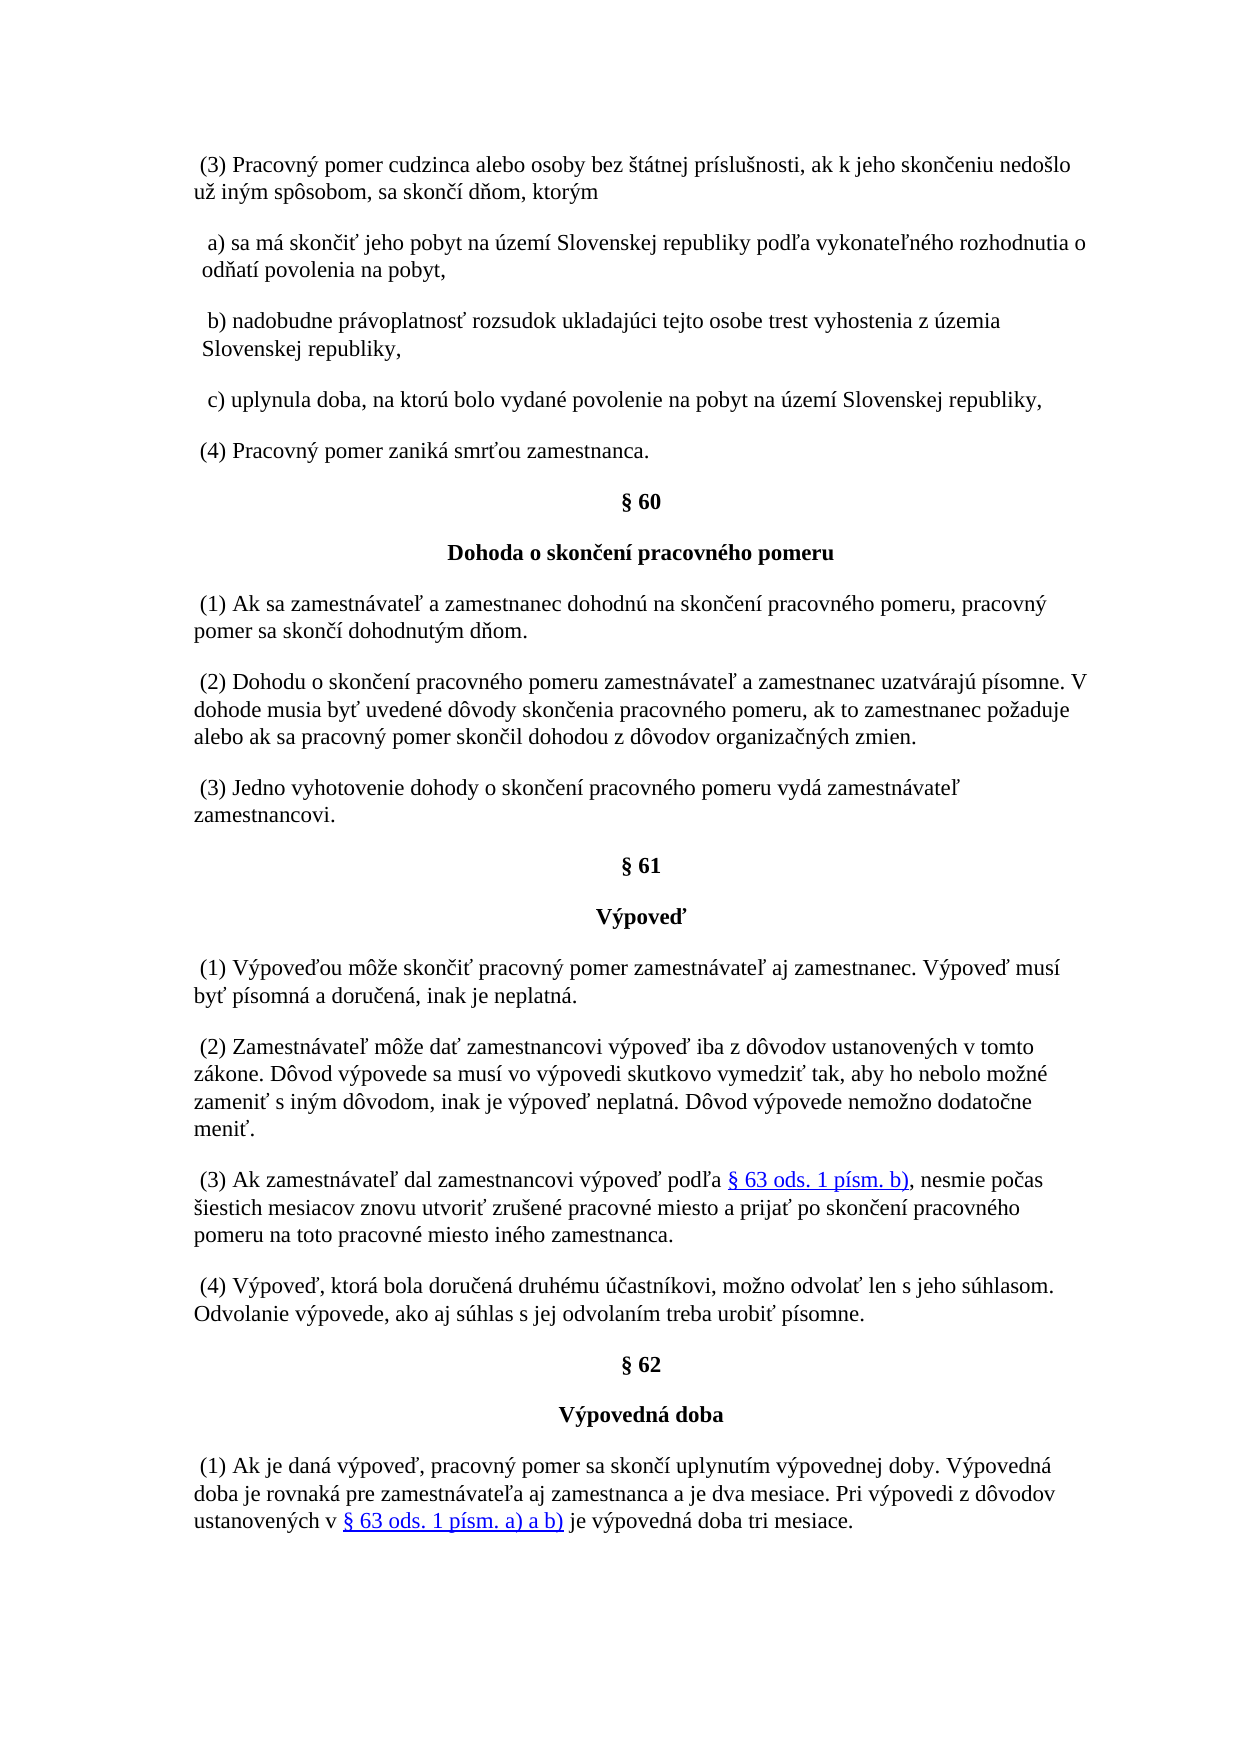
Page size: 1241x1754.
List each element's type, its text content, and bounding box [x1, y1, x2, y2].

text (3) Jedno vyhotovenie dohody o skončení pracovného pomeru vydá zamestnávateľ zamestnancovi. [194, 773, 1090, 828]
text (4) Pracovný pomer zaniká smrťou zamestnanca. [194, 436, 1090, 464]
text § 61 [186, 852, 1090, 879]
text § 60 [186, 487, 1090, 515]
text (2) Zamestnávateľ môže dať zamestnancovi výpoveď iba z dôvodov ustanovených v tomto zákone. Dôvod výpovede sa musí vo výpovedi skutkovo vymedziť tak, aby ho nebolo možné zameniť s iným dôvodom, inak je výpoveď neplatná. Dôvod výpovede nemožno dodatočne meniť. [194, 1032, 1090, 1142]
text (1) Ak je daná výpoveď, pracovný pomer sa skončí uplynutím výpovednej doby. Výpovedná doba je rovnaká pre zamestnávateľa aj zamestnanca a je dva mesiace. Pri výpovedi z dôvodov ustanovených v § 63 ods. 1 písm. a) a b) je výpovedná doba tri mesiace. [194, 1452, 1090, 1534]
text (1) Ak sa zamestnávateľ a zamestnanec dohodnú na skončení pracovného pomeru, pracovný pomer sa skončí dohodnutým dňom. [194, 589, 1090, 644]
text b) nadobudne právoplatnosť rozsudok ukladajúci tejto osobe trest vyhostenia z územia Slovenskej republiky, [202, 307, 1090, 362]
text a) sa má skončiť jeho pobyt na území Slovenskej republiky podľa vykonateľného rozhodnutia o odňatí povolenia na pobyt, [202, 228, 1090, 283]
text (4) Výpoveď, ktorá bola doručená druhému účastníkovi, možno odvolať len s jeho súhlasom. Odvolanie výpovede, ako aj súhlas s jej odvolaním treba urobiť písomne. [194, 1272, 1090, 1327]
text c) uplynula doba, na ktorú bolo vydané povolenie na pobyt na území Slovenskej republiky, [202, 385, 1090, 413]
text Dohoda o skončení pracovného pomeru [186, 538, 1090, 566]
text Výpovedná doba [186, 1401, 1090, 1428]
text (1) Výpoveďou môže skončiť pracovný pomer zamestnávateľ aj zamestnanec. Výpoveď musí byť písomná a doručená, inak je neplatná. [194, 954, 1090, 1009]
text § 62 [186, 1350, 1090, 1377]
text (3) Ak zamestnávateľ dal zamestnancovi výpoveď podľa § 63 ods. 1 písm. b), nesmie počas šiestich mesiacov znovu utvoriť zrušené pracovné miesto a prijať po skončení pracovného pomeru na toto pracovné miesto iného zamestnanca. [194, 1166, 1090, 1248]
text (2) Dohodu o skončení pracovného pomeru zamestnávateľ a zamestnanec uzatvárajú písomne. V dohode musia byť uvedené dôvody skončenia pracovného pomeru, ak to zamestnanec požaduje alebo ak sa pracovný pomer skončil dohodou z dôvodov organizačných zmien. [194, 667, 1090, 750]
text Výpoveď [186, 903, 1090, 930]
text (3) Pracovný pomer cudzinca alebo osoby bez štátnej príslušnosti, ak k jeho skončeniu nedošlo už iným spôsobom, sa skončí dňom, ktorým [194, 150, 1090, 205]
